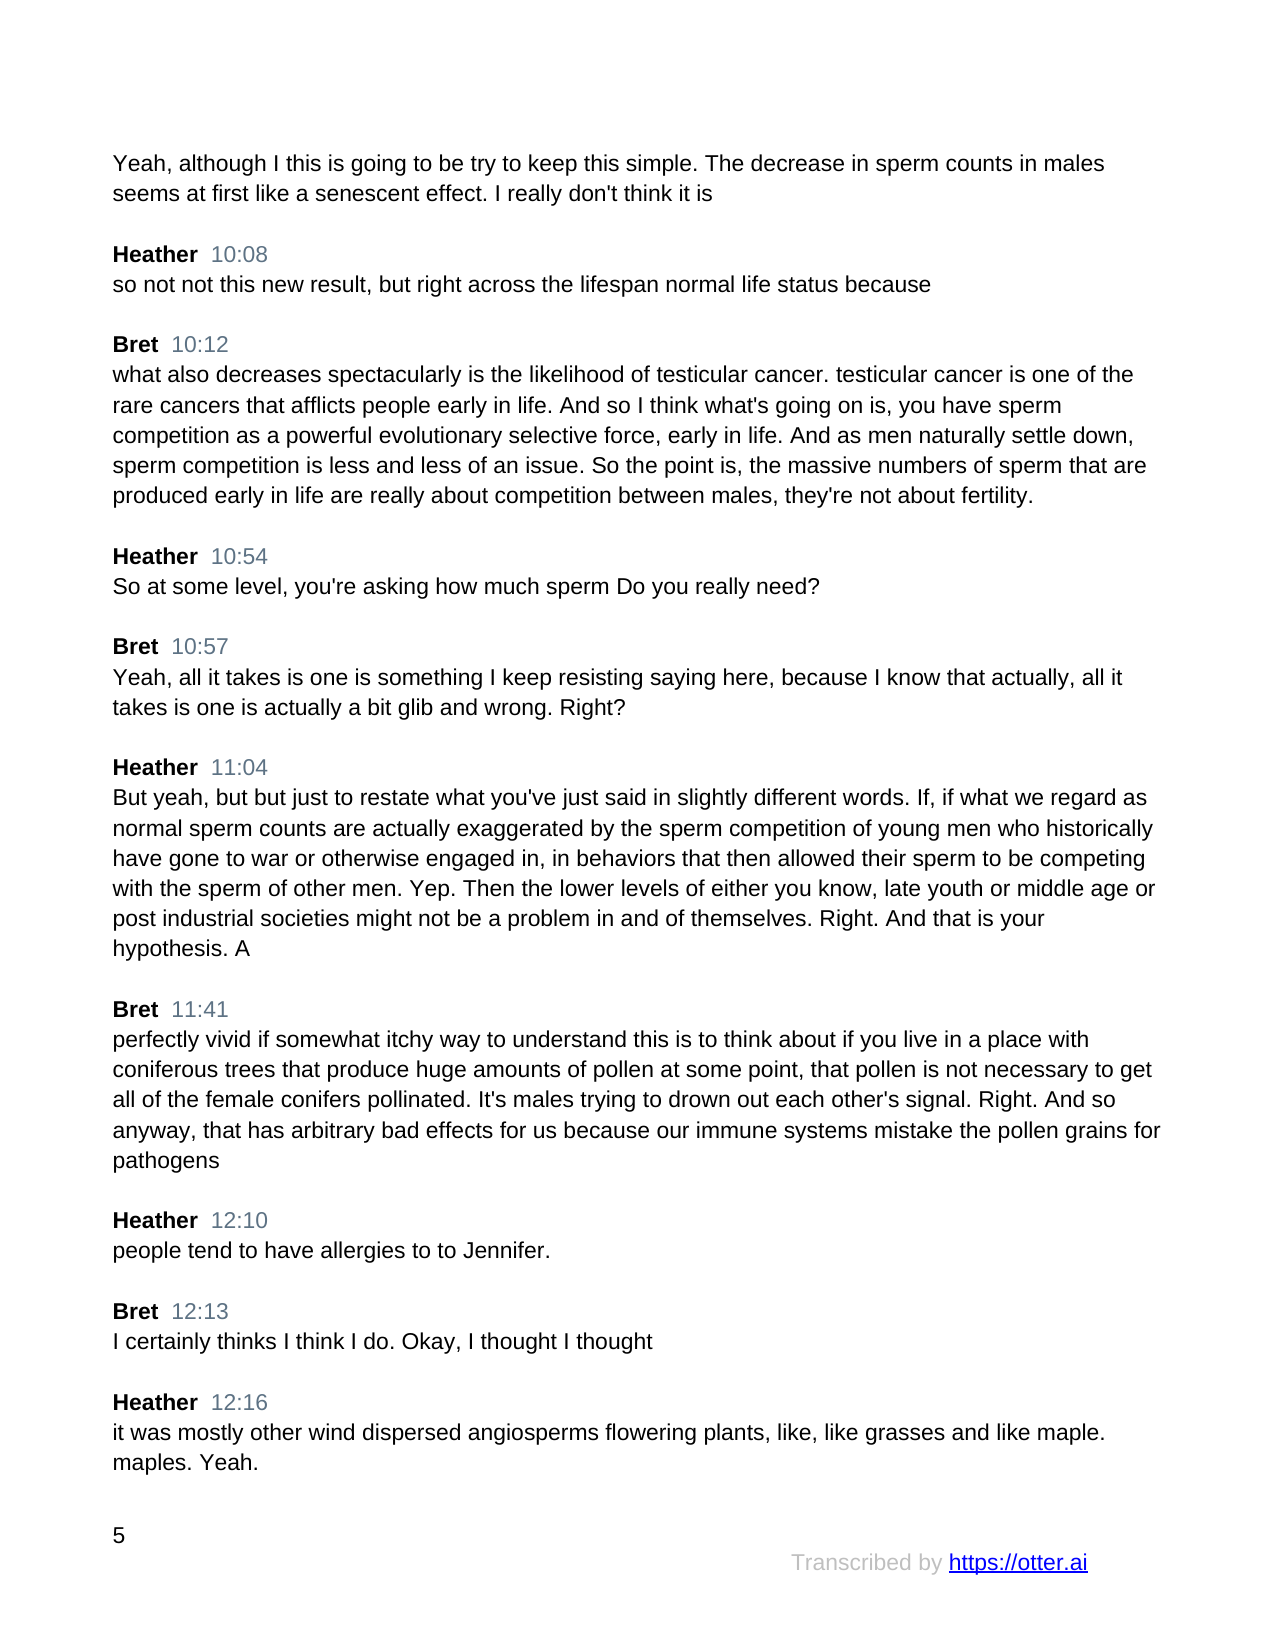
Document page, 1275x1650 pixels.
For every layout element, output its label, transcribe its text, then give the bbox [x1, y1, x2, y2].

text what also decreases spectacularly is the likelihood of testicular cancer. testicular cancer is one of the rare cancers that afflicts people early in life. And so I think what's going on is, you have sperm competition as a powerful evolutionary selective force, early in life. And as men naturally settle down, sperm competition is less and less of an issue. So the point is, the massive numbers of sperm that are produced early in life are really about competition between males, they're not about fertility. [112, 361, 1162, 509]
text Bret 12:13 [112, 1298, 1162, 1324]
text people tend to have allergies to to Jennifer. [112, 1237, 1162, 1264]
text Yeah, all it takes is one is something I keep resisting saying here, because I know that actually, all it takes is one is actually a bit glib and wrong. Right? [112, 663, 1162, 720]
text it was mostly other wind dispersed angiosperms flowering plants, like, like grasses and like maple. maples. Yeah. [112, 1419, 1162, 1475]
text Heather 10:54 [112, 543, 1162, 569]
text perfectly vivid if somewhat itchy way to understand this is to think about if you live in a place with coniferous trees that produce huge amounts of pollen at some point, that pollen is not necessary to get all of the female conifers pollinated. It's males trying to drown out each other's signal. Right. And so anyway, that has arbitrary bad effects for us because our immune systems mistake the pollen grains for pathogens [112, 1026, 1162, 1173]
text Yeah, although I this is going to be try to keep this simple. The decrease in sperm counts in males seems at first like a senescent effect. I really don't think it is [112, 150, 1162, 207]
text Heather 12:16 [112, 1388, 1162, 1415]
text Bret 11:41 [112, 996, 1162, 1022]
text But yeah, but but just to restate what you've just said in slightly different words. If, if what we regard as normal sperm counts are actually exaggerated by the sperm competition of young men who historically have gone to war or otherwise engaged in, in behaviors that then allowed their sperm to be competing with the sperm of other men. Yep. Then the lower levels of either you know, late youth or middle age or post industrial societies might not be a problem in and of themselves. Right. And that is your hypothesis. A [112, 784, 1162, 962]
text So at some level, you're asking how much sperm Do you really need? [112, 573, 1162, 599]
text I certainly thinks I think I do. Okay, I thought I thought [112, 1328, 1162, 1354]
text Bret 10:12 [112, 331, 1162, 358]
text Heather 10:08 [112, 241, 1162, 267]
text Heather 11:04 [112, 754, 1162, 781]
text Heather 12:10 [112, 1207, 1162, 1234]
text Bret 10:57 [112, 633, 1162, 660]
text so not not this new result, but right across the lifespan normal life status because [112, 271, 1162, 297]
